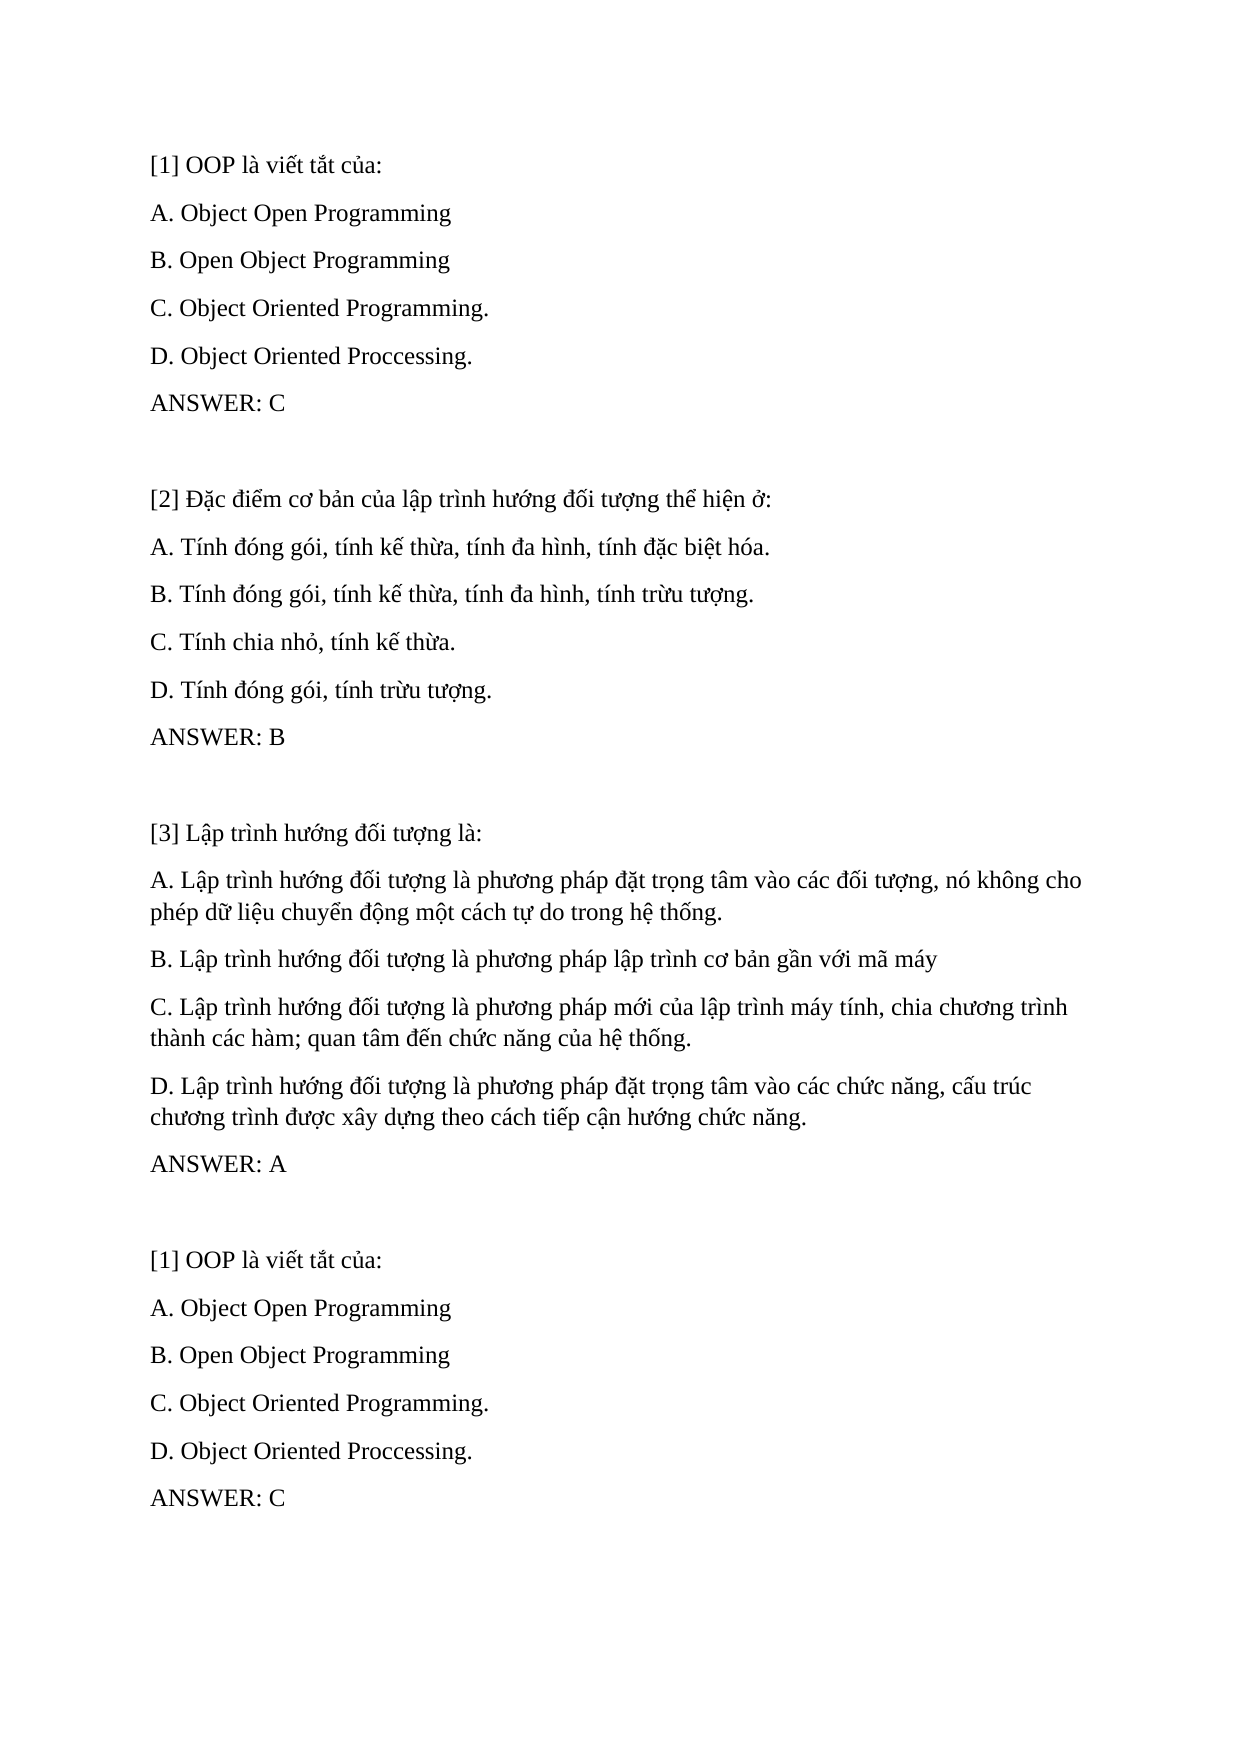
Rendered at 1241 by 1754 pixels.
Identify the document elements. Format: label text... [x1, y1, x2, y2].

text ANSWER: A [150, 1149, 1090, 1178]
text B. Lập trình hướng đối tượng là phương pháp lập trình cơ bản gần với mã máy [150, 944, 1090, 973]
text [2] Đặc điểm cơ bản của lập trình hướng đối tượng thể hiện ở: [150, 484, 1090, 513]
text C. Object Oriented Programming. [150, 1388, 1090, 1417]
text D. Object Oriented Proccessing. [150, 341, 1090, 369]
text [3] Lập trình hướng đối tượng là: [150, 818, 1090, 847]
text ANSWER: C [150, 1483, 1090, 1512]
text A. Lập trình hướng đối tượng là phương pháp đặt trọng tâm vào các đối tượng, nó không cho phép dữ liệu chuyển động một cách tự do trong hệ thống. [150, 866, 1090, 925]
text B. Tính đóng gói, tính kế thừa, tính đa hình, tính trừu tượng. [150, 579, 1090, 608]
text [1] OOP là viết tắt của: [150, 1245, 1090, 1274]
text D. Lập trình hướng đối tượng là phương pháp đặt trọng tâm vào các chức năng, cấu trúc chương trình được xây dựng theo cách tiếp cận hướng chức năng. [150, 1071, 1090, 1131]
text B. Open Object Programming [150, 245, 1090, 274]
text C. Tính chia nhỏ, tính kế thừa. [150, 627, 1090, 656]
text D. Object Oriented Proccessing. [150, 1436, 1090, 1464]
text C. Object Oriented Programming. [150, 293, 1090, 322]
text A. Object Open Programming [150, 198, 1090, 226]
text ANSWER: B [150, 722, 1090, 751]
text [1] OOP là viết tắt của: [150, 150, 1090, 179]
text A. Object Open Programming [150, 1293, 1090, 1321]
text ANSWER: C [150, 388, 1090, 417]
text C. Lập trình hướng đối tượng là phương pháp mới của lập trình máy tính, chia chương trình thành các hàm; quan tâm đến chức năng của hệ thống. [150, 992, 1090, 1052]
text D. Tính đóng gói, tính trừu tượng. [150, 675, 1090, 703]
text B. Open Object Programming [150, 1340, 1090, 1369]
text A. Tính đóng gói, tính kế thừa, tính đa hình, tính đặc biệt hóa. [150, 532, 1090, 560]
